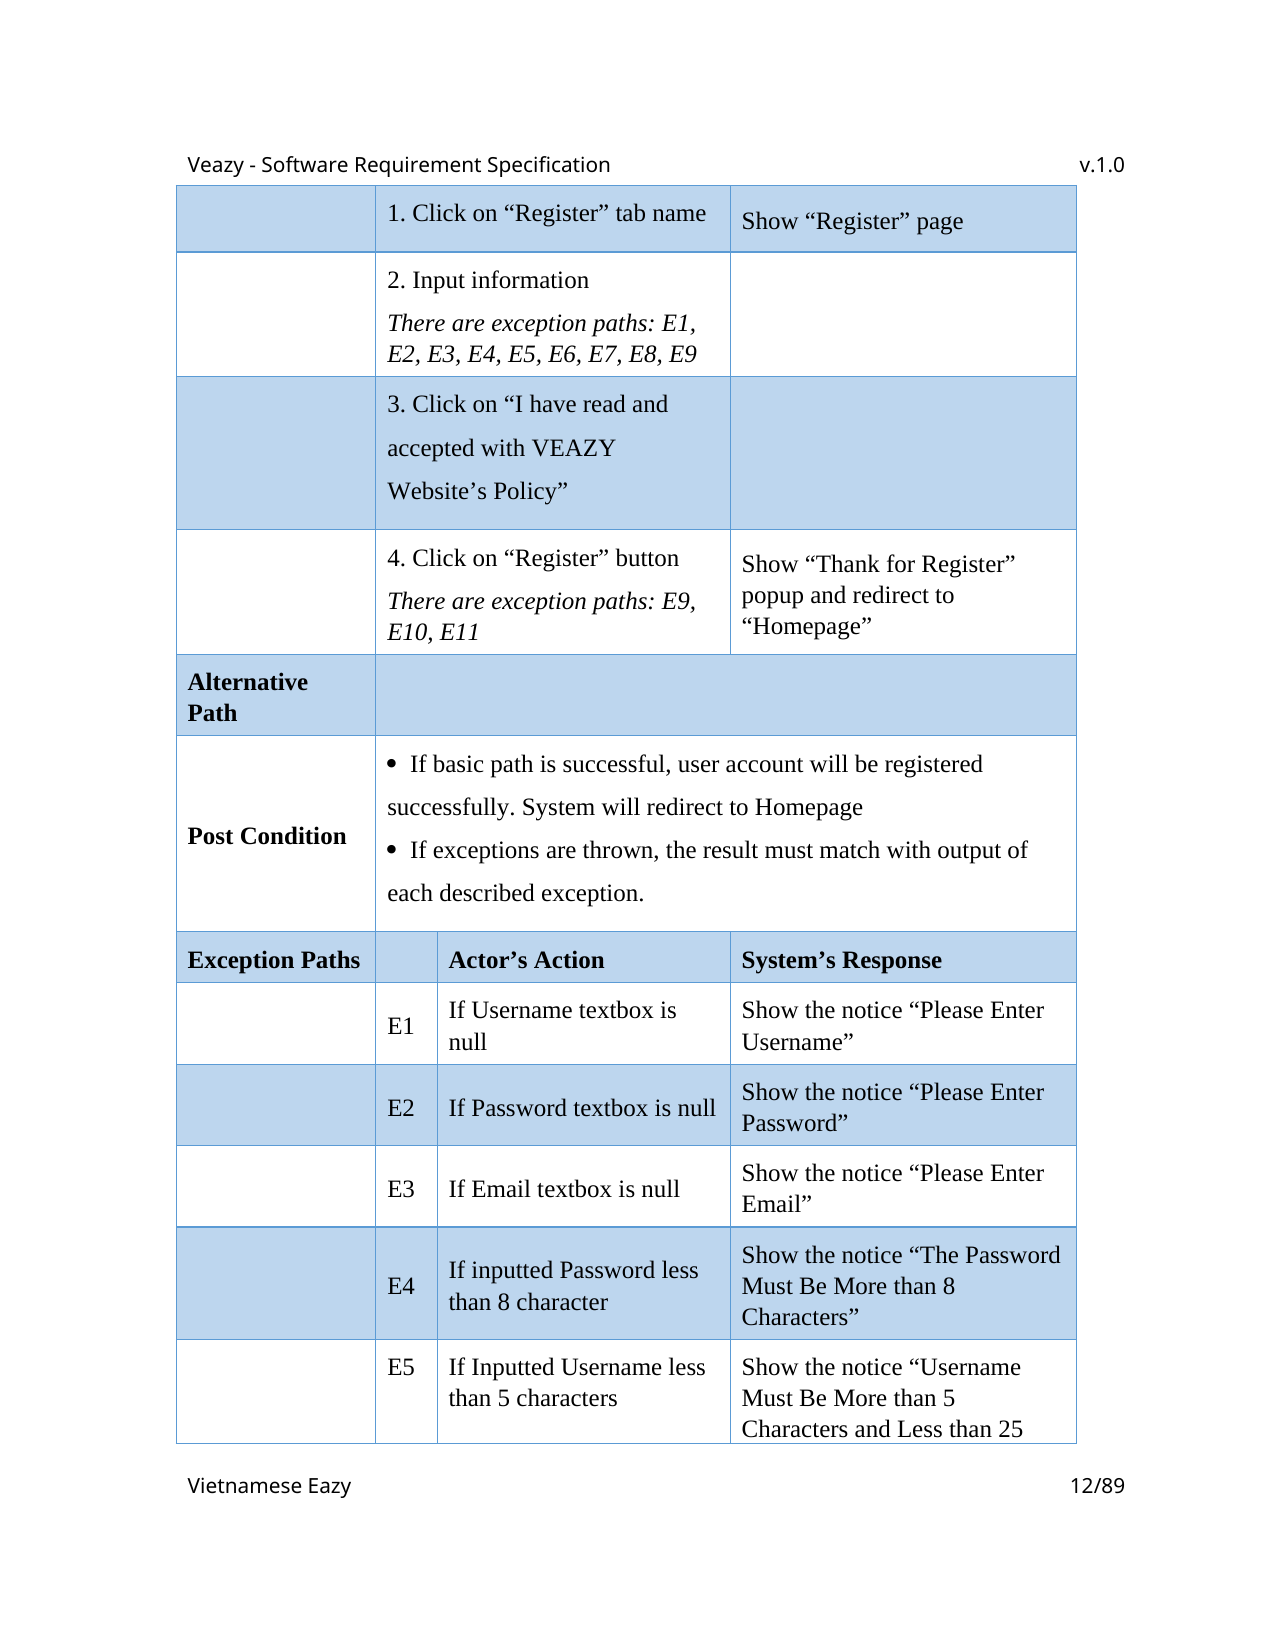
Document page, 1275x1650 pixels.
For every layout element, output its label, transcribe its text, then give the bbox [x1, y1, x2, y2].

table_cell Post Condition [177, 736, 375, 931]
table_cell Show the notice “Please Enter Email” [731, 1146, 1076, 1226]
table_cell [177, 1065, 375, 1145]
table_cell Actor’s Action [438, 932, 730, 982]
table_cell If Password textbox is null [438, 1065, 730, 1145]
table_cell E1 [376, 983, 437, 1063]
table_cell If Username textbox is null [438, 983, 730, 1063]
table_cell [177, 530, 375, 654]
table_cell If inputted Password less than 8 character [438, 1228, 730, 1339]
table_cell E3 [376, 1146, 437, 1226]
table_cell Show “Thank for Register” popup and redirect to “Homepage” [731, 530, 1076, 654]
table_cell Click on “Register” tab name [376, 186, 730, 251]
table_cell Show the notice “Please Enter Password” [731, 1065, 1076, 1145]
table_cell E2 [376, 1065, 437, 1145]
table_cell [177, 1228, 375, 1339]
table_cell [376, 932, 437, 982]
table_cell [376, 655, 1076, 735]
table_cell E5 [376, 1340, 437, 1443]
table_cell Show the notice “The Password Must Be More than 8 Characters” [731, 1228, 1076, 1339]
table_cell [177, 186, 375, 251]
table_cell [177, 983, 375, 1063]
table_cell [177, 1146, 375, 1226]
table_cell [731, 377, 1076, 529]
table_cell If basic path is successful, user account will be registered successfully. System will redirect to Homepage If exceptions are thrown, the result must match with output of each described exception. [376, 736, 1076, 931]
table_cell Click on “Register” button There are exception paths: E9, E10, E11 [376, 530, 730, 654]
table_cell [177, 377, 375, 529]
table_cell [731, 253, 1076, 376]
table_cell Click on “I have read and accepted with VEAZY Website’s Policy” [376, 377, 730, 529]
table_cell Exception Paths [177, 932, 375, 982]
table_cell [177, 1340, 375, 1443]
table_cell E4 [376, 1228, 437, 1339]
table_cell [438, 1340, 730, 1443]
table_cell [177, 253, 375, 376]
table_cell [731, 1340, 1076, 1443]
table_cell Show the notice “Please Enter Username” [731, 983, 1076, 1063]
table_cell System’s Response [731, 932, 1076, 982]
table_cell If Email textbox is null [438, 1146, 730, 1226]
table_cell Input information There are exception paths: E1, E2, E3, E4, E5, E6, E7, E8, E9 [376, 253, 730, 376]
table_cell Alternative Path [177, 655, 375, 735]
table_cell Show “Register” page [731, 186, 1076, 251]
